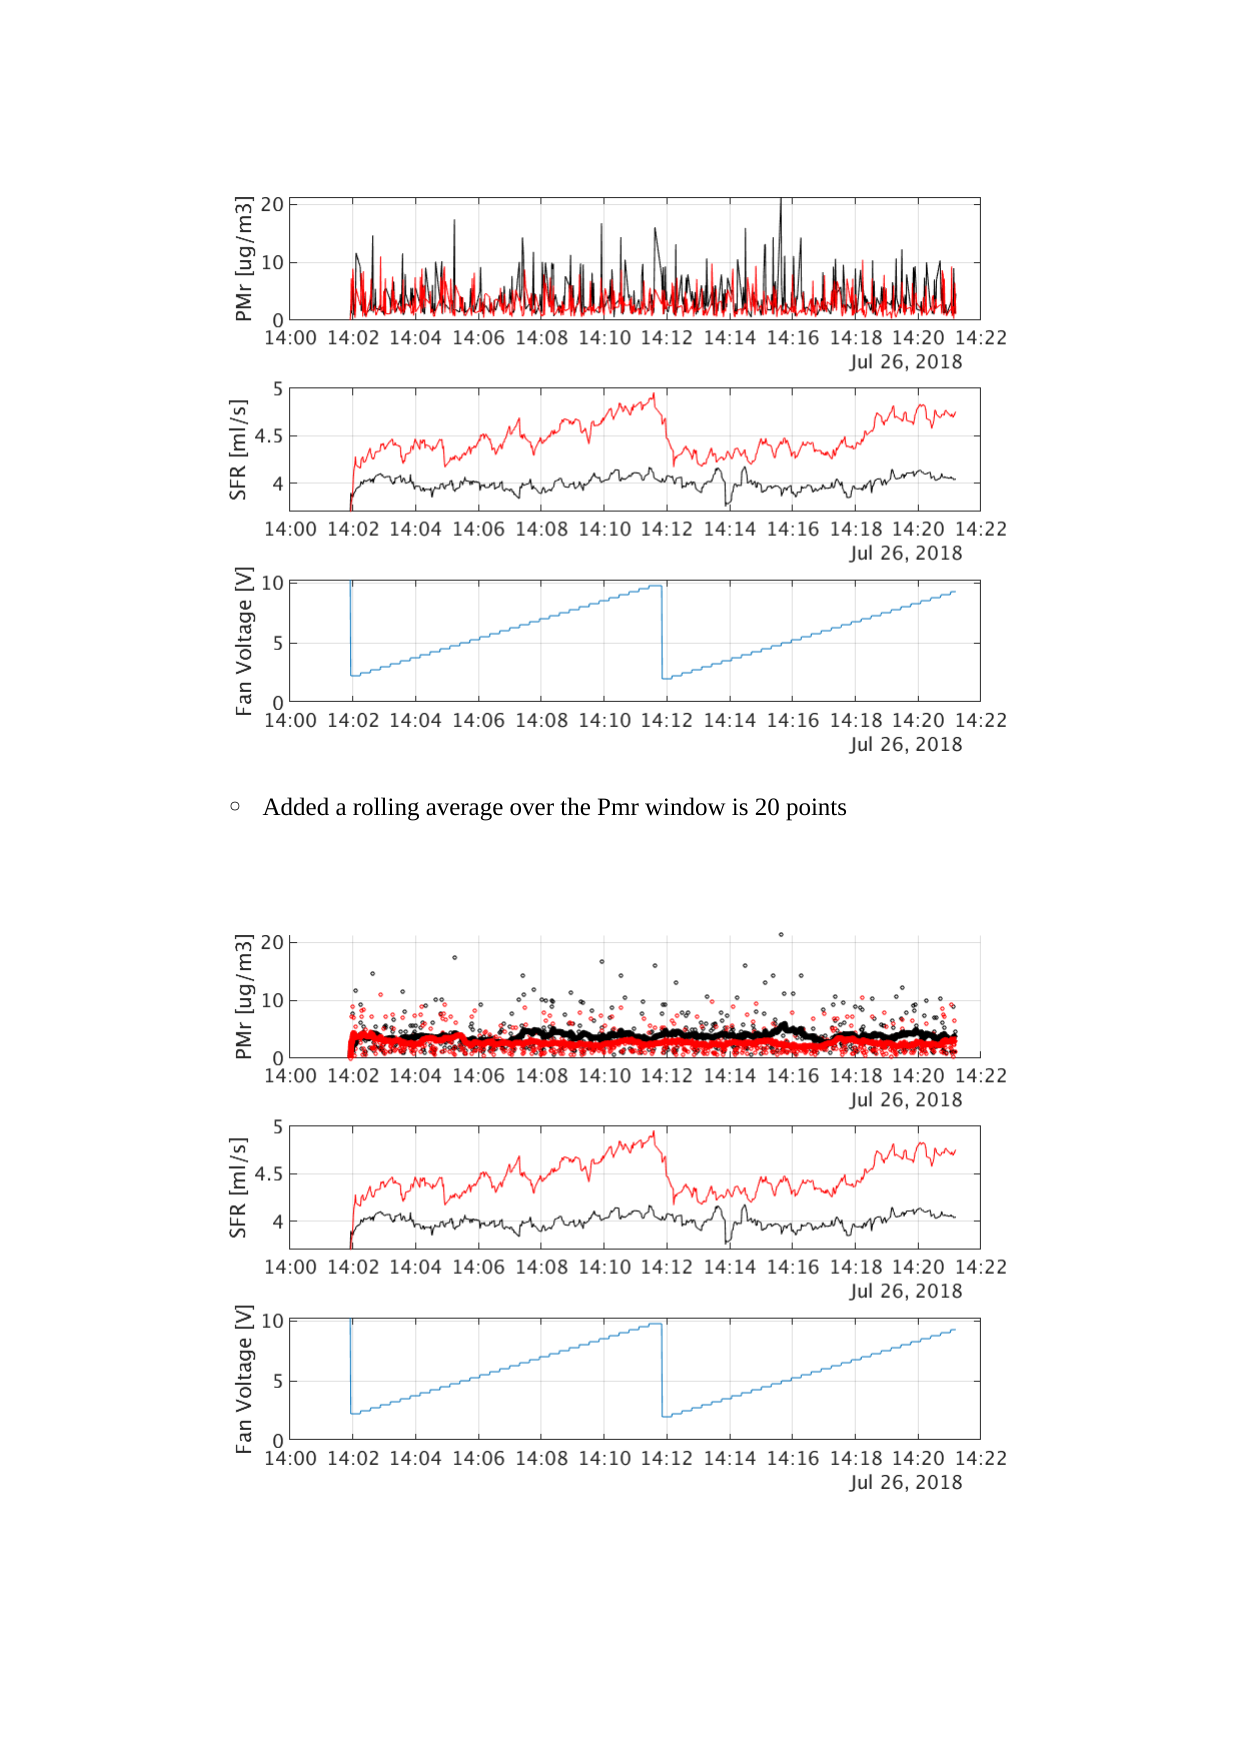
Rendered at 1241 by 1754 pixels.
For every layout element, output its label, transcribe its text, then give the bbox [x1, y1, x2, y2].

picture [174, 887, 1066, 1526]
picture [174, 150, 1066, 788]
